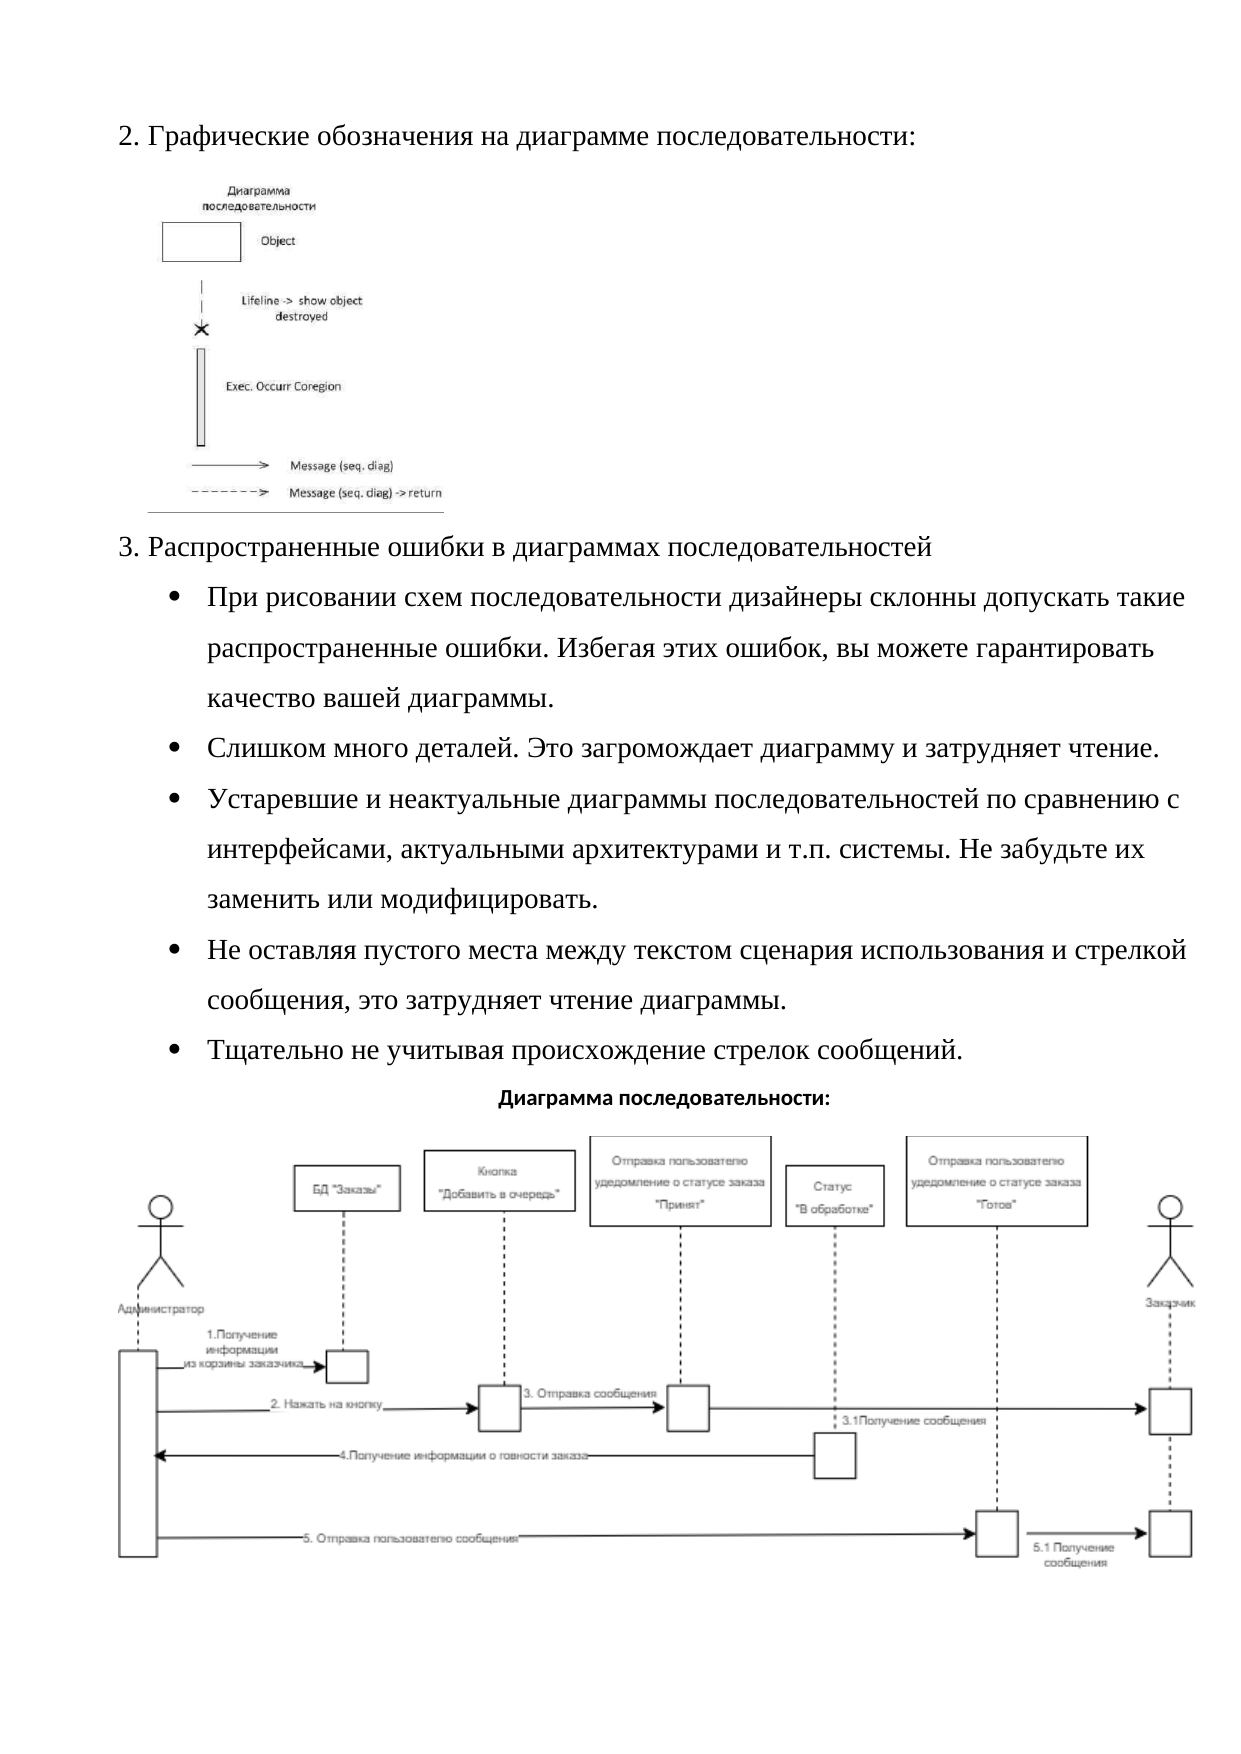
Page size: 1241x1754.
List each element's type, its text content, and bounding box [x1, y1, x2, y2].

list Тщательно не учитывая происхождение стрелок сообщений. [169, 1032, 1211, 1066]
picture [147, 168, 444, 513]
list Устаревшие и неактуальные диаграммы последовательностей по сравнению с интерфейсами, актуальными архитектурами и т.п. системы. Не забудьте их заменить или модифицировать. [169, 781, 1211, 915]
list При рисовании схем последовательности дизайнеры склонны допускать такие распространенные ошибки. Избегая этих ошибок, вы можете гарантировать качество вашей диаграммы. [169, 579, 1211, 713]
list Слишком много деталей. Это загромождает диаграмму и затрудняет чтение. [169, 730, 1211, 764]
text Диаграмма последовательности: [118, 1083, 1211, 1111]
picture [118, 1136, 1197, 1570]
list Графические обозначения на диаграмме последовательности: [118, 118, 1211, 512]
list Не оставляя пустого места между текстом сценария использования и стрелкой сообщения, это затрудняет чтение диаграммы. [169, 932, 1211, 1016]
list Распространенные ошибки в диаграммах последовательностей [118, 529, 1211, 562]
